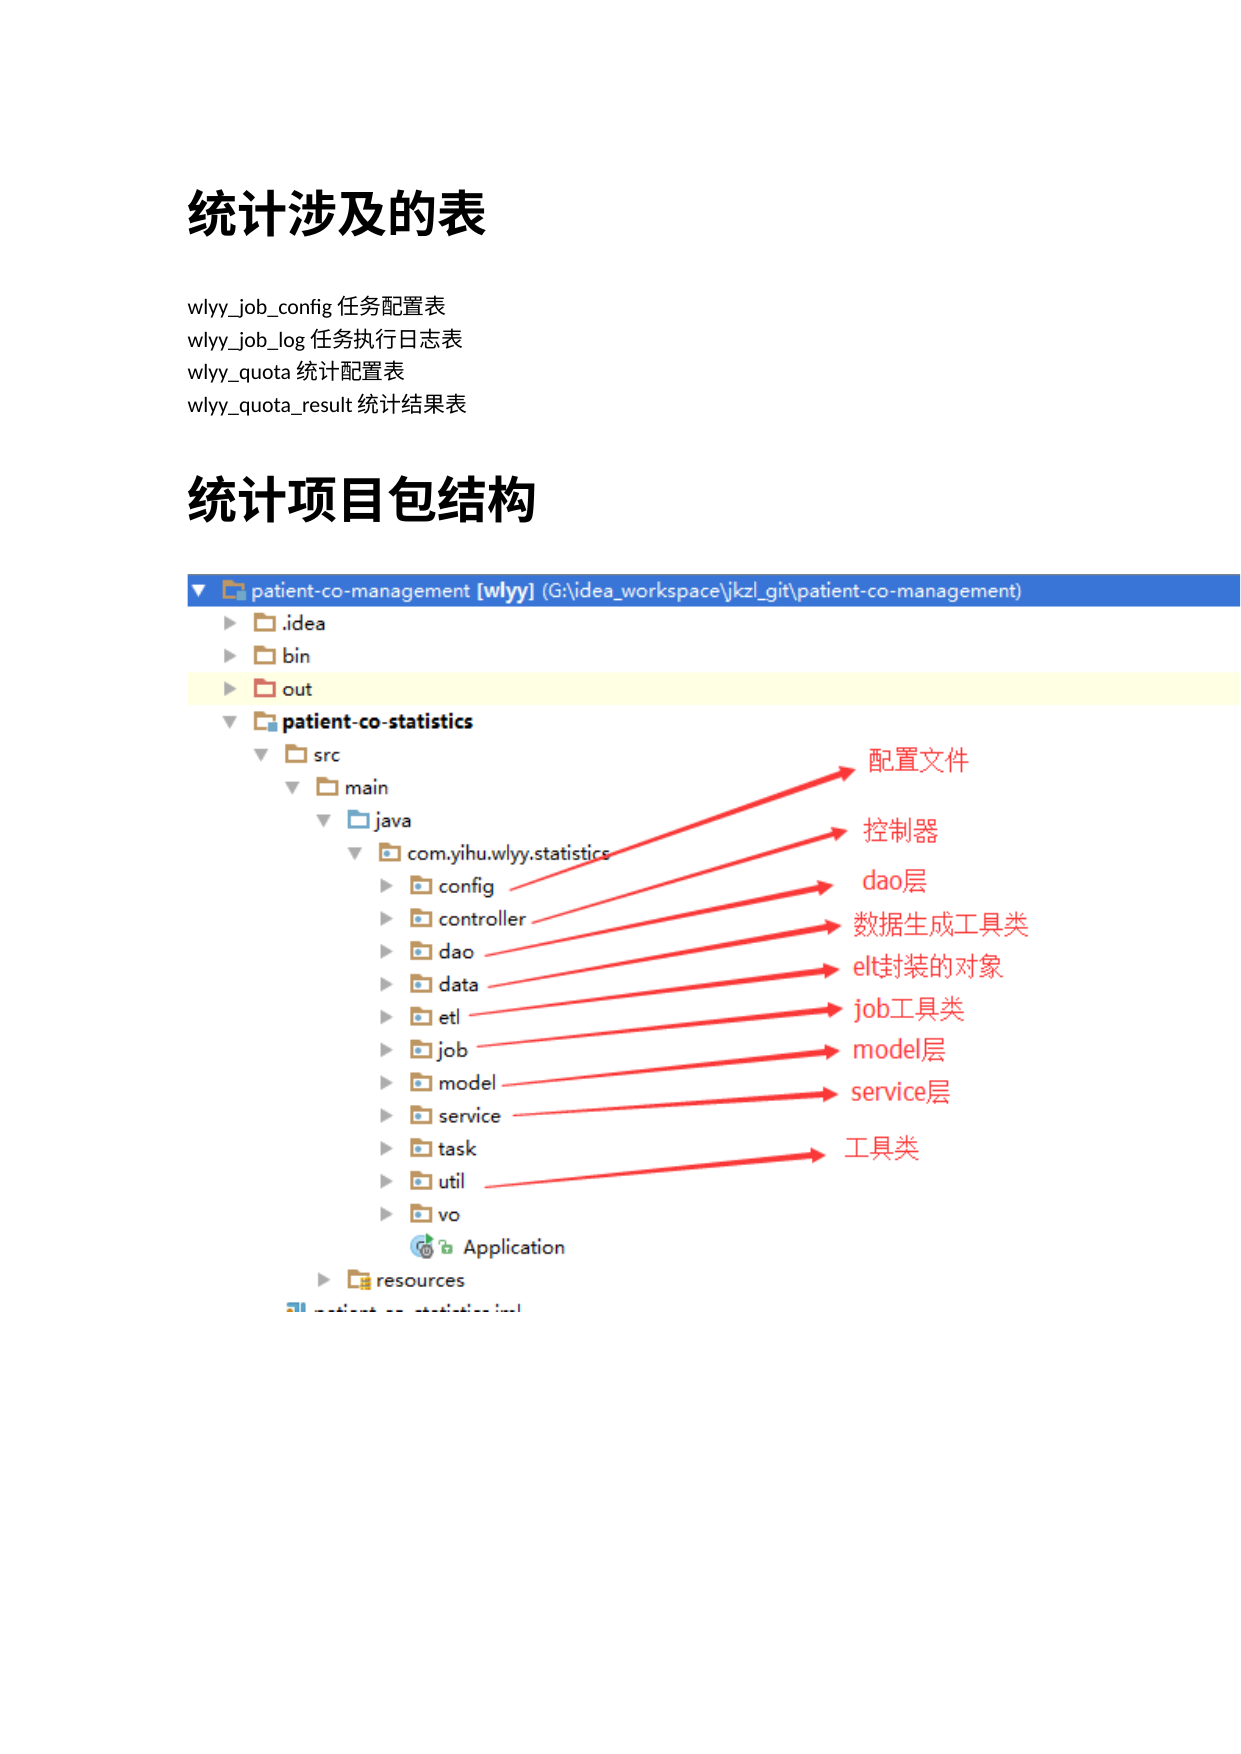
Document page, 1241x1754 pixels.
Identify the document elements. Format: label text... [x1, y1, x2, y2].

text wlyy_quota_result 统计结果表 [187, 386, 1053, 419]
text wlyy_job_log 任务执行日志表 [187, 321, 1053, 354]
picture [187, 574, 1241, 1312]
text wlyy_quota 统计配置表 [187, 354, 1053, 386]
subtitle 统计涉及的表 [187, 162, 1053, 259]
text wlyy_job_config 任务配置表 [187, 289, 1053, 321]
subtitle 统计项目包结构 [187, 448, 1053, 545]
